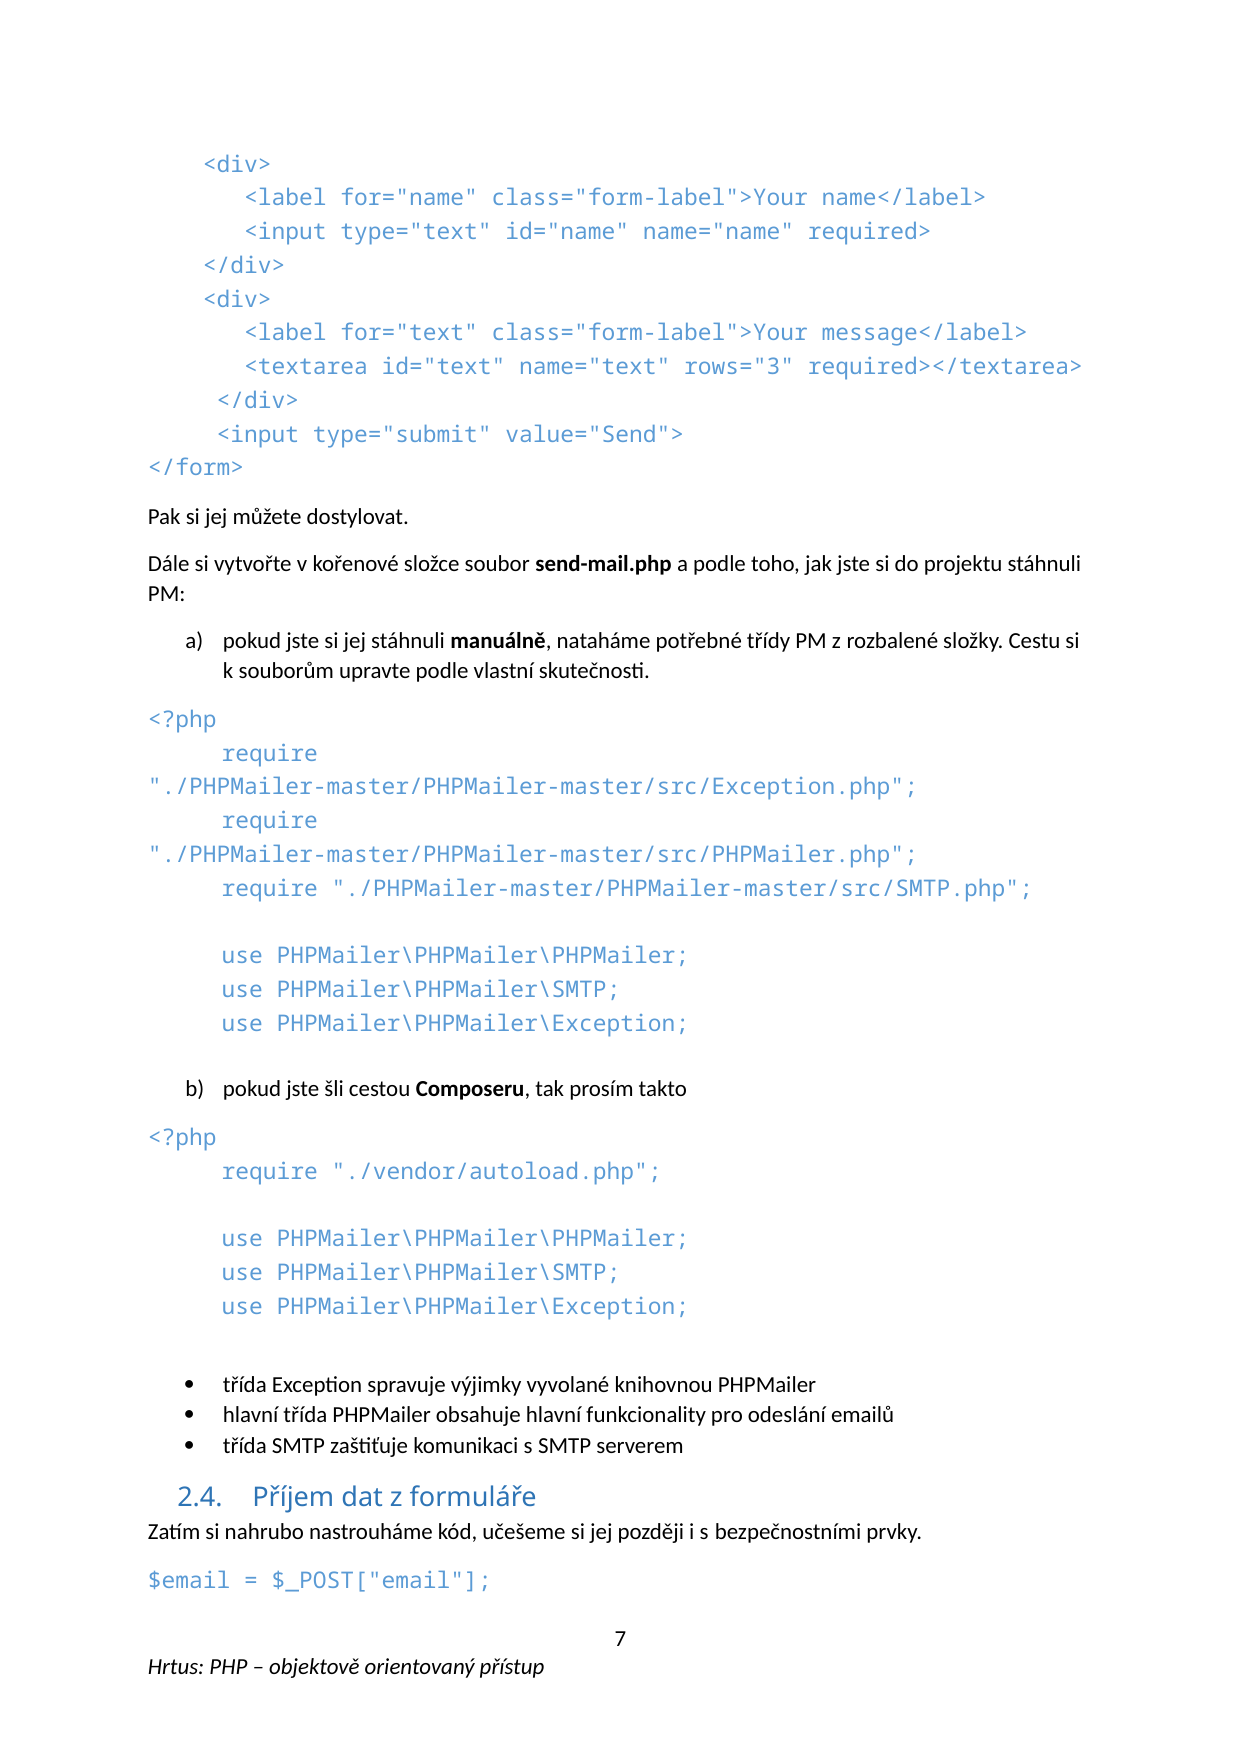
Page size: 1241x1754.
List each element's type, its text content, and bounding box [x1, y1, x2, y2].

text <textarea id="text" name="text" rows="3" required></textarea> [148, 350, 1093, 381]
text Dále si vytvořte v kořenové složce soubor send-mail.php a podle toho, jak jste si do projektu stáhnuli PM: [148, 549, 1093, 607]
text <input type="text" id="name" name="name" required> [148, 215, 1093, 246]
text </div> [148, 384, 1093, 415]
text Zatím si nahrubo nastrouháme kód, učešeme si jej později i s bezpečnostními prvky. [148, 1517, 1093, 1545]
list pokud jste šli cestou Composeru, tak prosím takto [185, 1074, 1093, 1102]
text use PHPMailer\PHPMailer\SMTP; [221, 1256, 1093, 1287]
text require "./PHPMailer-master/PHPMailer-master/src/Exception.php"; [148, 737, 1093, 802]
text use PHPMailer\PHPMailer\PHPMailer; [221, 1222, 1093, 1253]
text use PHPMailer\PHPMailer\PHPMailer; [148, 939, 1093, 970]
text <label for="text" class="form-label">Your message</label> [148, 316, 1093, 348]
list třída SMTP zaštiťuje komunikaci s SMTP serverem [185, 1431, 1093, 1459]
text require "./PHPMailer-master/PHPMailer-master/src/SMTP.php"; [148, 872, 1093, 903]
list třída Exception spravuje výjimky vyvolané knihovnou PHPMailer [185, 1370, 1093, 1398]
text </div> [148, 249, 1093, 280]
text <div> [148, 283, 1093, 314]
list hlavní třída PHPMailer obsahuje hlavní funkcionality pro odeslání emailů [185, 1401, 1093, 1428]
text $email = $_POST["email"]; [148, 1564, 1093, 1596]
text <input type="submit" value="Send"> [148, 418, 1093, 449]
text require "./PHPMailer-master/PHPMailer-master/src/PHPMailer.php"; [148, 804, 1093, 869]
text use PHPMailer\PHPMailer\Exception; [148, 1007, 1093, 1038]
text <?php [148, 1121, 1093, 1152]
list pokud jste si jej stáhnuli manuálně, nataháme potřebné třídy PM z rozbalené složky. Cestu si k souborům upravte podle vlastní skutečnosti. [185, 626, 1093, 684]
text <div> [148, 148, 1093, 179]
text </form> [148, 451, 1093, 483]
subtitle Příjem dat z formuláře [177, 1478, 1093, 1514]
text <label for="name" class="form-label">Your name</label> [148, 181, 1093, 213]
text Pak si jej můžete dostylovat. [148, 502, 1093, 530]
text use PHPMailer\PHPMailer\Exception; [221, 1290, 1093, 1321]
text require "./vendor/autoload.php"; [221, 1155, 1093, 1186]
text use PHPMailer\PHPMailer\SMTP; [148, 973, 1093, 1004]
text <?php [148, 703, 1093, 734]
